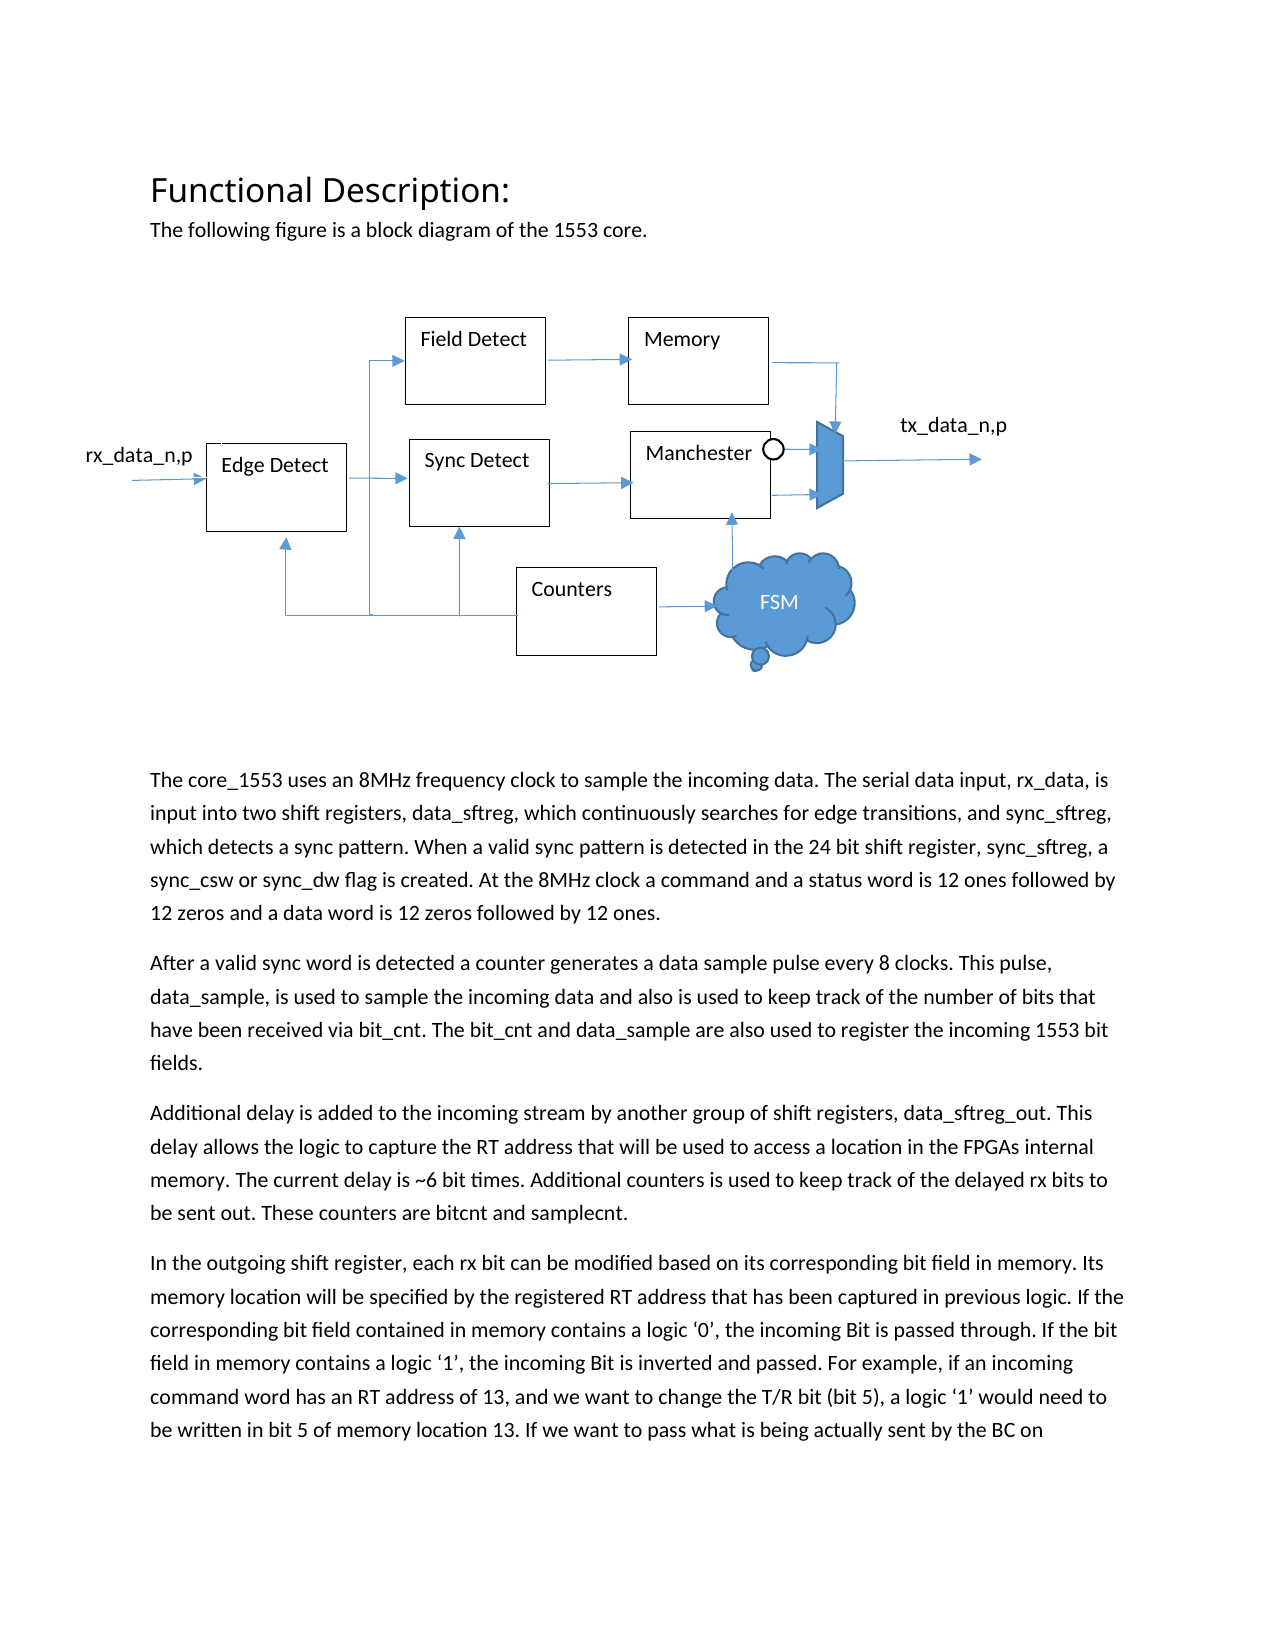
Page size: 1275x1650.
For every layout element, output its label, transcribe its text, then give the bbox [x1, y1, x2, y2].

subtitle Functional Description: [150, 167, 1125, 212]
text Additional delay is added to the incoming stream by another group of shift registers, data_sftreg_out. This delay allows the logic to capture the RT address that will be used to access a location in the FPGAs internal memory. The current delay is ~6 bit times. Additional counters is used to keep track of the delayed rx bits to be sent out. These counters are bitcnt and samplecnt. [150, 1099, 1125, 1226]
text The core_1553 uses an 8MHz frequency clock to sample the incoming data. The serial data input, rx_data, is input into two shift registers, data_sftreg, which continuously searches for edge transitions, and sync_sftreg, which detects a sync pattern. When a valid sync pattern is detected in the 24 bit shift register, sync_sftreg, a sync_csw or sync_dw flag is created. At the 8MHz clock a command and a status word is 12 ones followed by 12 zeros and a data word is 12 zeros followed by 12 ones. [150, 766, 1125, 926]
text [150, 1249, 1125, 1443]
text After a valid sync word is detected a counter generates a data sample pulse every 8 clocks. This pulse, data_sample, is used to sample the incoming data and also is used to keep track of the number of bits that have been received via bit_cnt. The bit_cnt and data_sample are also used to register the incoming 1553 bit fields. [150, 949, 1125, 1076]
text The following figure is a block diagram of the 1553 core. [150, 216, 1125, 243]
